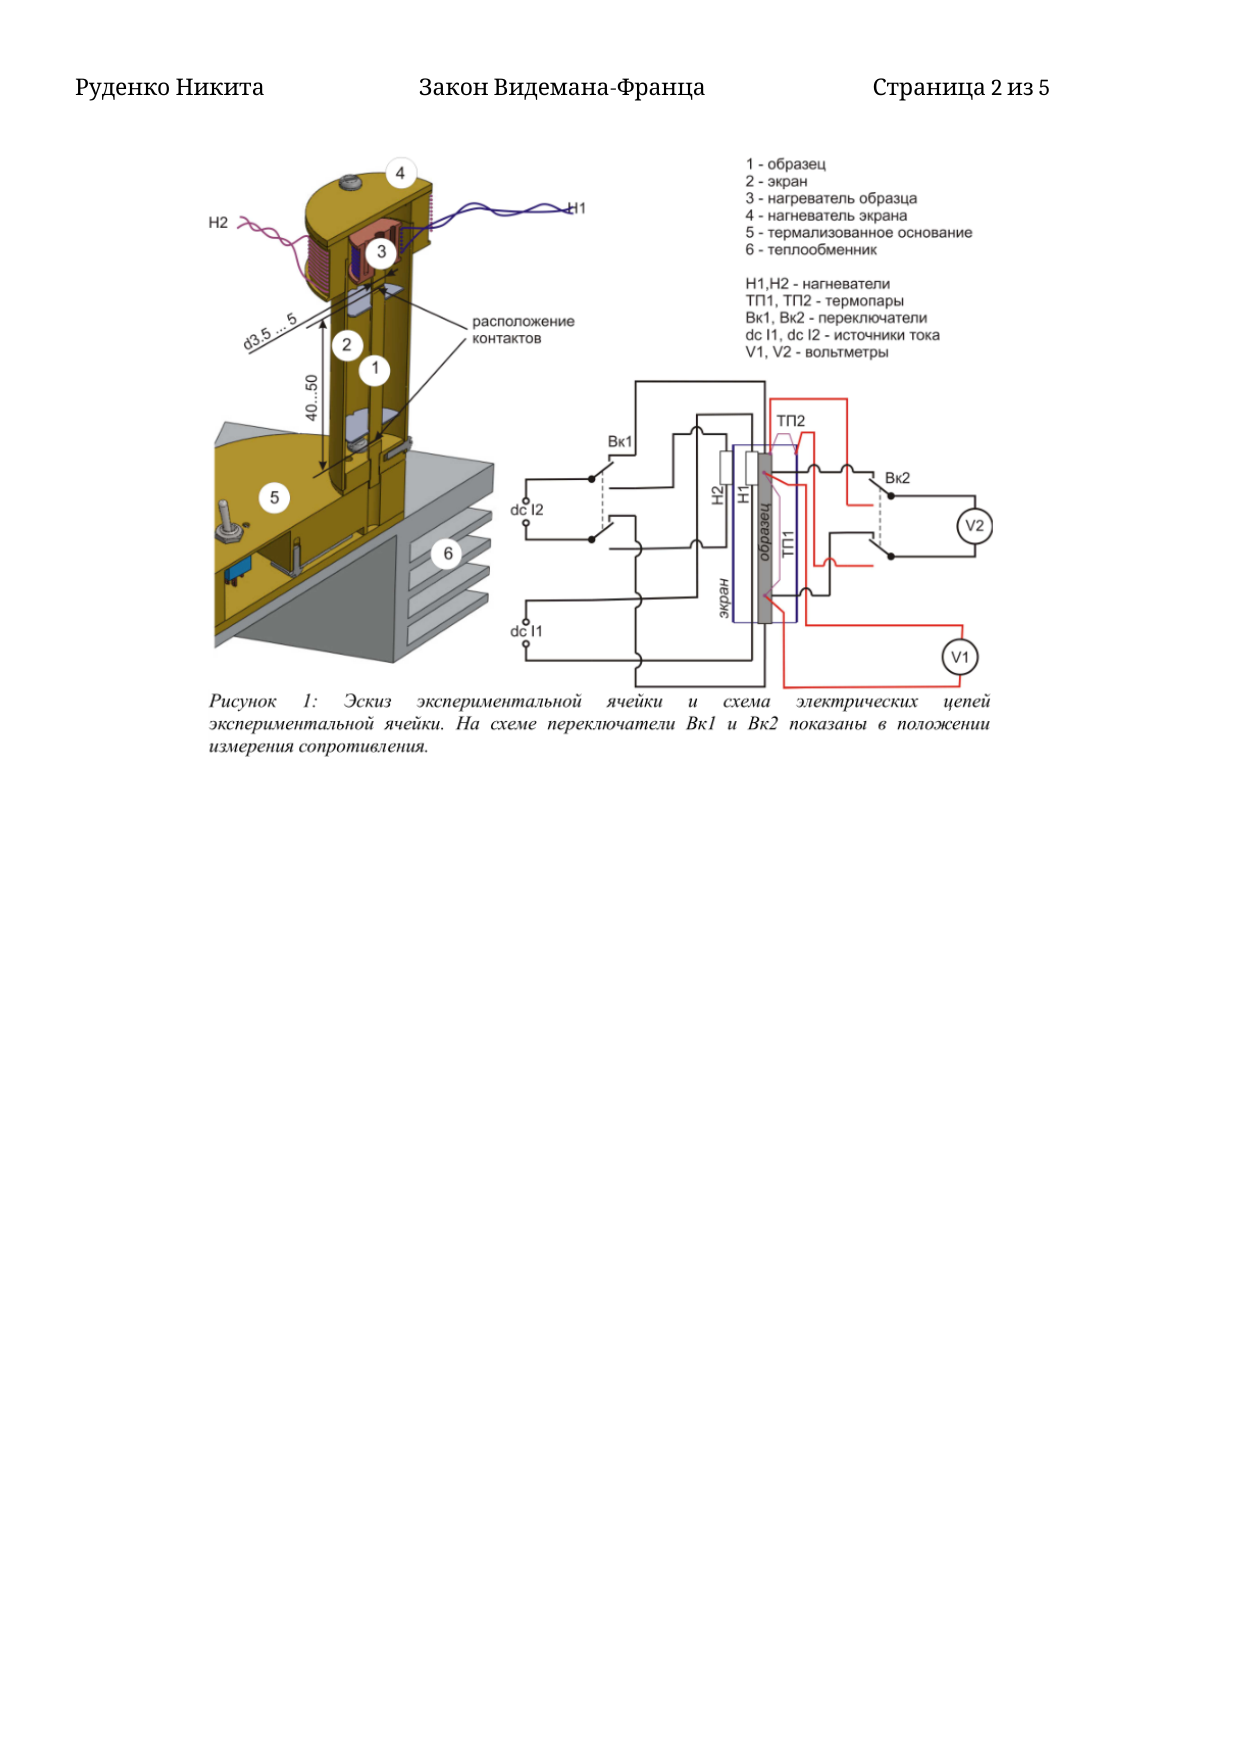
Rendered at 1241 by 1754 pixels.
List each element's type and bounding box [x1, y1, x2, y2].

picture [183, 140, 1057, 766]
table_header [64, 141, 1177, 772]
